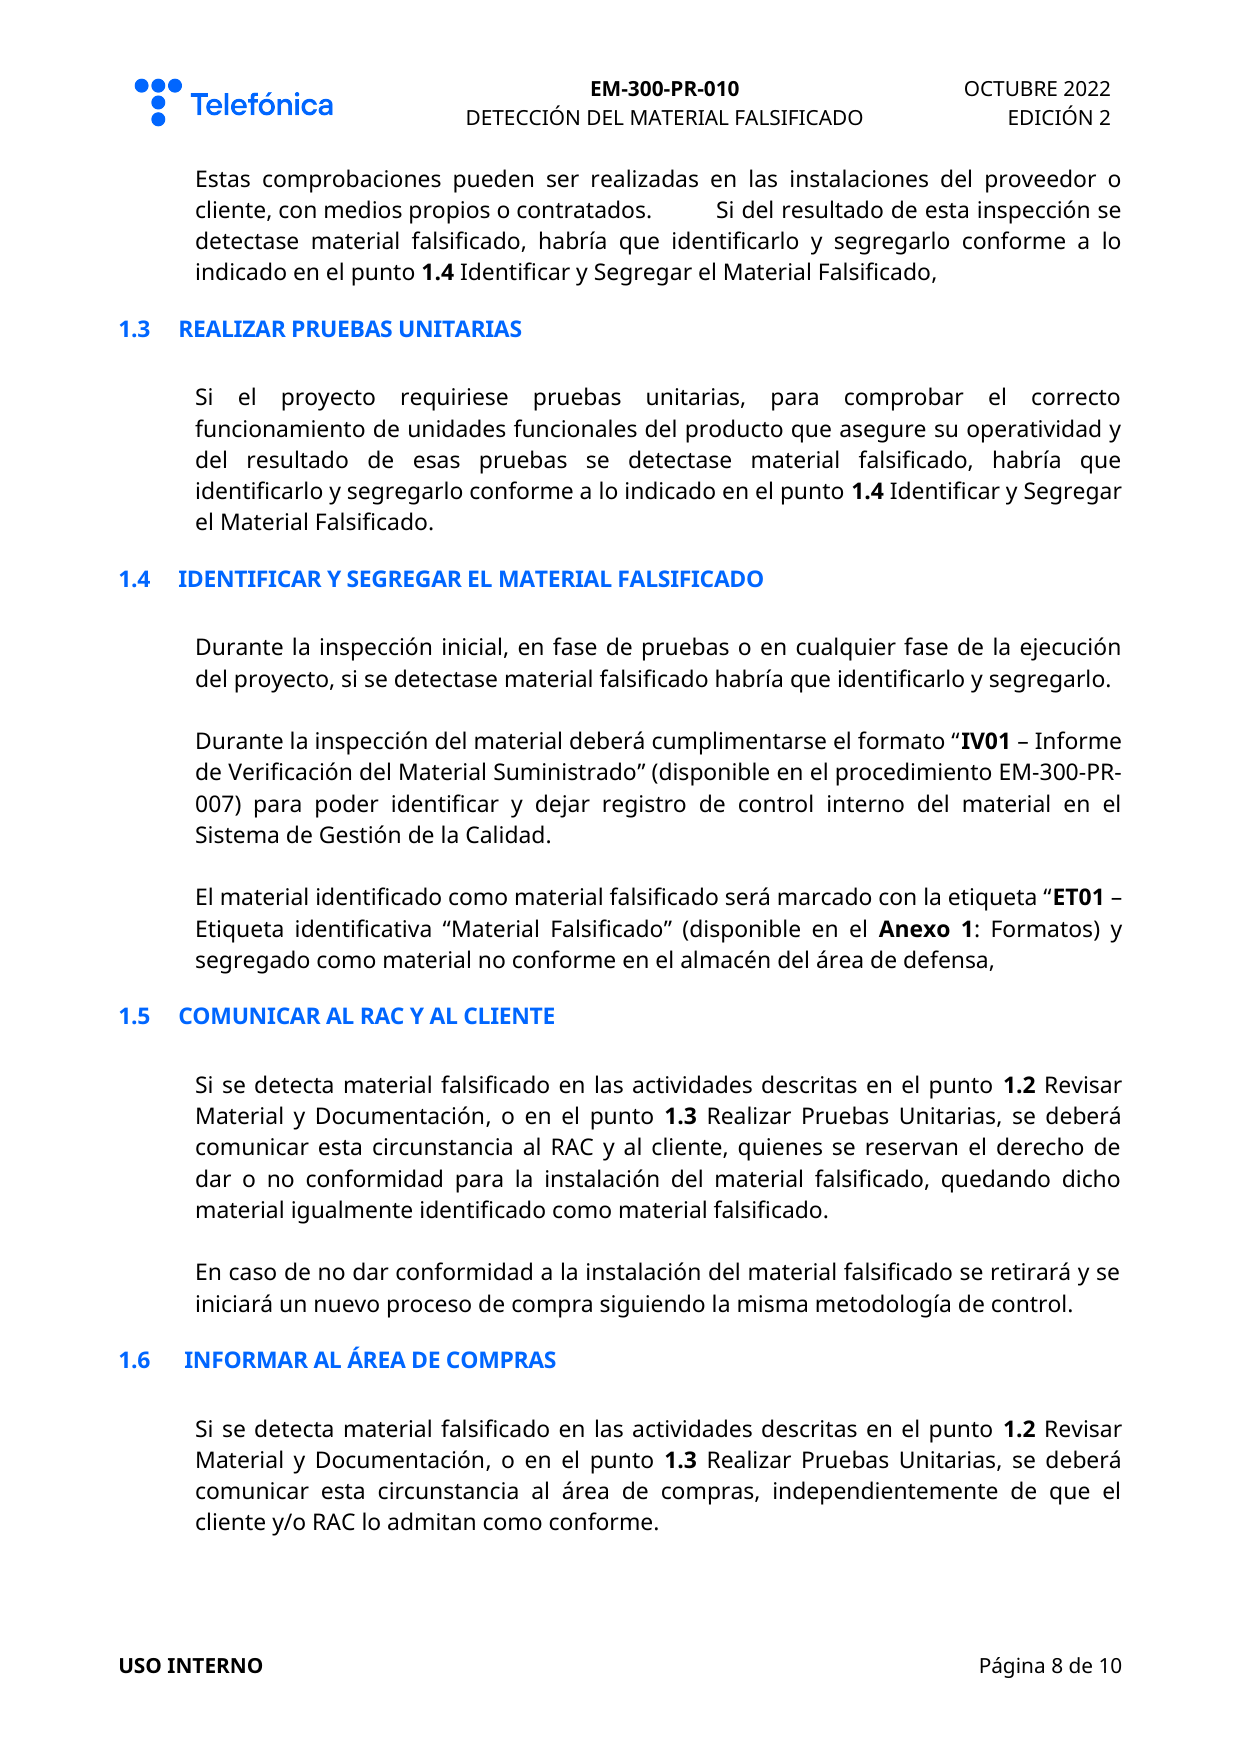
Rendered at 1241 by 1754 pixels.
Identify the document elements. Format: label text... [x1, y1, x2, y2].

text Estas comprobaciones pueden ser realizadas en las instalaciones del proveedor o cliente, con medios propios o contratados. Si del resultado de esta inspección se detectase material falsificado, habría que identificarlo y segregarlo conforme a lo indicado en el punto 1.4 Identificar y Segregar el Material Falsificado, [195, 162, 1122, 287]
text Si se detecta material falsificado en las actividades descritas en el punto 1.2 Revisar Material y Documentación, o en el punto 1.3 Realizar Pruebas Unitarias, se deberá comunicar esta circunstancia al área de compras, independientemente de que el cliente y/o RAC lo admitan como conforme. [195, 1412, 1122, 1537]
subtitle Comunicar al RAC y al cliente [118, 1000, 1122, 1031]
subtitle Informar al área de compras [118, 1344, 1122, 1375]
text En caso de no dar conformidad a la instalación del material falsificado se retirará y se iniciará un nuevo proceso de compra siguiendo la misma metodología de control. [195, 1256, 1122, 1319]
subtitle Identificar y segregar el material falsificado [118, 562, 1122, 594]
subtitle Realizar pruebas unitarias [118, 312, 1122, 344]
text Si se detecta material falsificado en las actividades descritas en el punto 1.2 Revisar Material y Documentación, o en el punto 1.3 Realizar Pruebas Unitarias, se deberá comunicar esta circunstancia al RAC y al cliente, quienes se reservan el derecho de dar o no conformidad para la instalación del material falsificado, quedando dicho material igualmente identificado como material falsificado. [195, 1069, 1122, 1225]
text Durante la inspección del material deberá cumplimentarse el formato “IV01 – Informe de Verificación del Material Suministrado” (disponible en el procedimiento EM-300-PR-007) para poder identificar y dejar registro de control interno del material en el Sistema de Gestión de la Calidad. [195, 725, 1122, 850]
picture [129, 73, 338, 133]
text Si el proyecto requiriese pruebas unitarias, para comprobar el correcto funcionamiento de unidades funcionales del producto que asegure su operatividad y del resultado de esas pruebas se detectase material falsificado, habría que identificarlo y segregarlo conforme a lo indicado en el punto 1.4 Identificar y Segregar el Material Falsificado. [195, 381, 1122, 537]
text El material identificado como material falsificado será marcado con la etiqueta “ET01 – Etiqueta identificativa “Material Falsificado” (disponible en el Anexo 1: Formatos) y segregado como material no conforme en el almacén del área de defensa, [195, 881, 1122, 975]
text Durante la inspección inicial, en fase de pruebas o en cualquier fase de la ejecución del proyecto, si se detectase material falsificado habría que identificarlo y segregarlo. [195, 631, 1122, 694]
